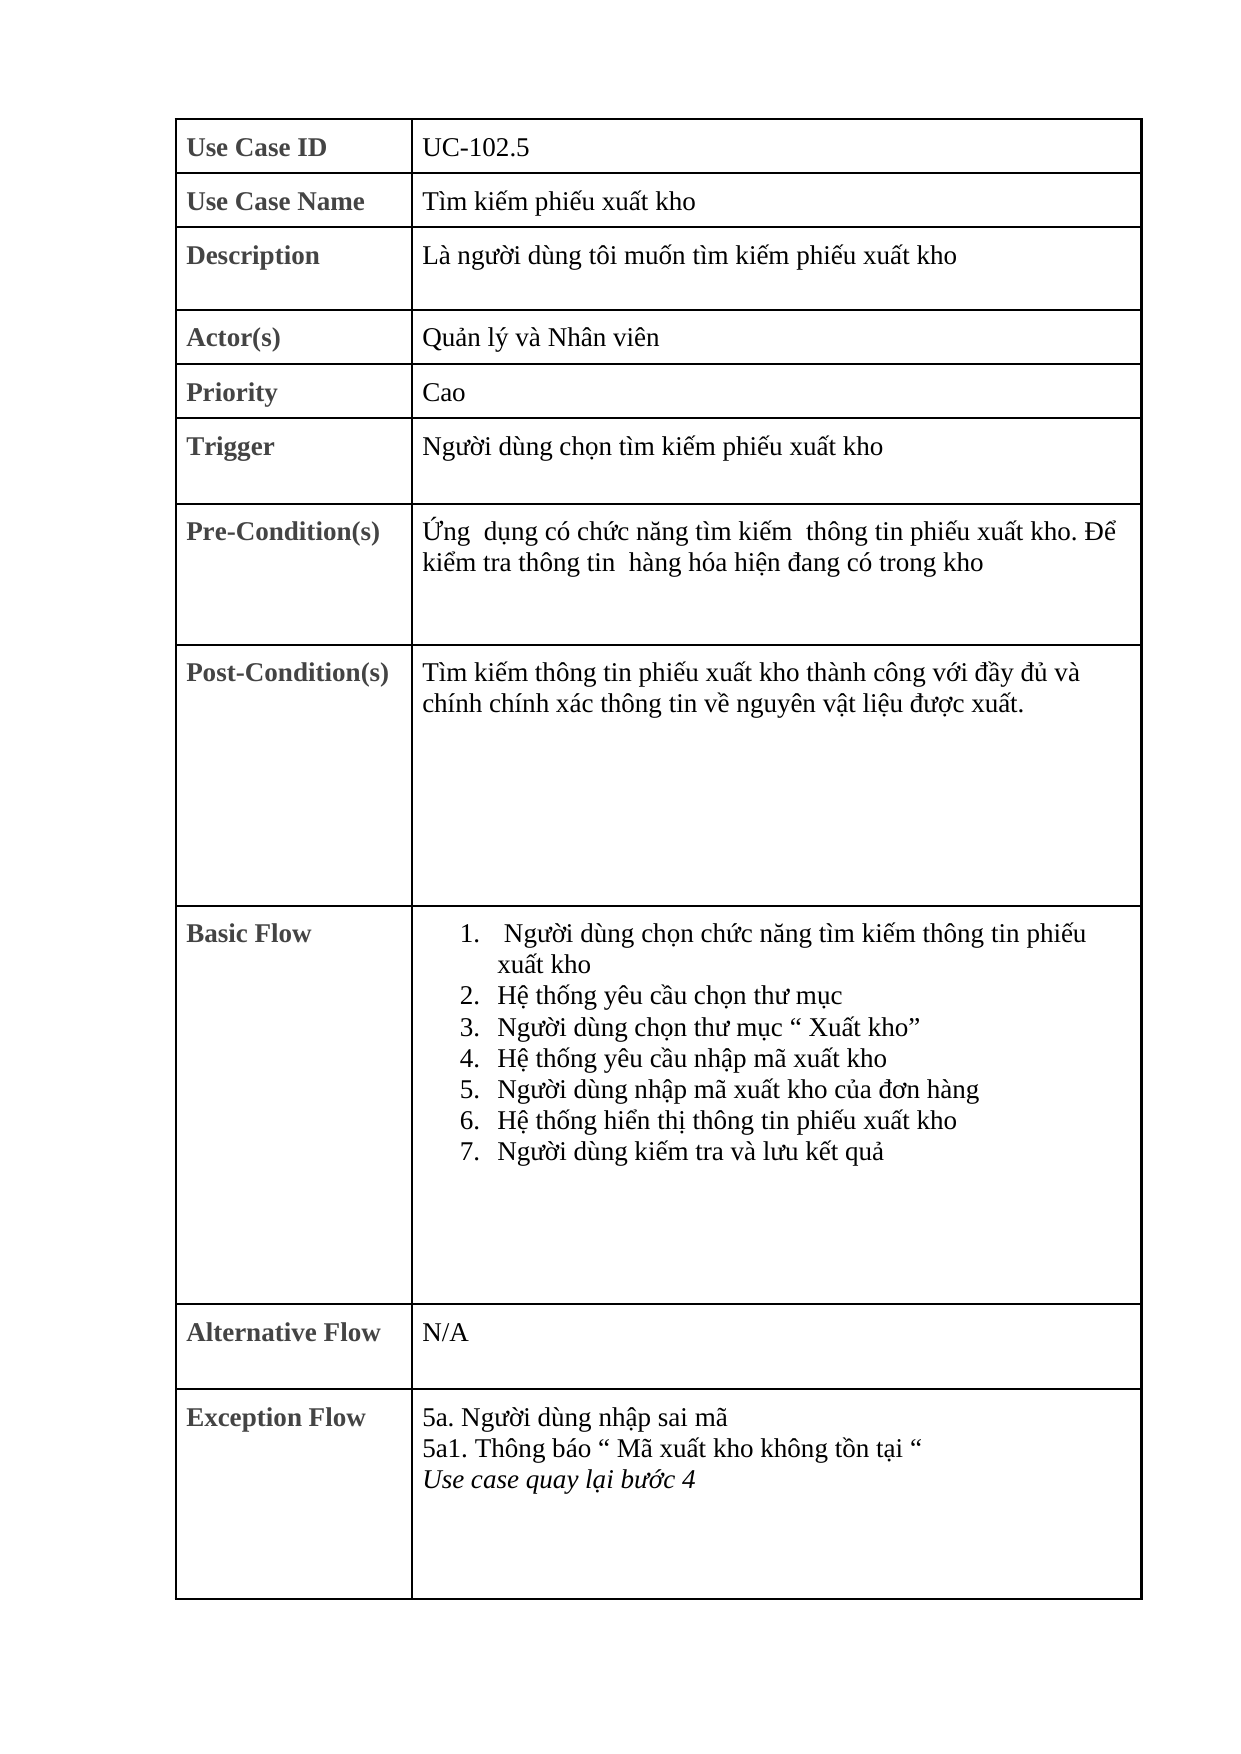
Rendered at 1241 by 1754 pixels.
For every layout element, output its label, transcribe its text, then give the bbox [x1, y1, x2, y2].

table_cell Exception Flow [177, 1390, 411, 1598]
table_header UC-102.5 [413, 120, 1140, 172]
table_cell Tìm kiếm phiếu xuất kho [413, 174, 1140, 226]
table_cell Actor(s) [177, 311, 411, 363]
table_cell Trigger [177, 419, 411, 502]
table_cell Quản lý và Nhân viên [413, 311, 1140, 363]
table_cell Post-Condition(s) [177, 646, 411, 905]
table_cell Người dùng chọn chức năng tìm kiếm thông tin phiếu xuất kho Hệ thống yêu cầu chọn thư mục Người dùng chọn thư mục “ Xuất kho” Hệ thống yêu cầu nhập mã xuất kho Người dùng nhập mã xuất kho của đơn hàng Hệ thống hiển thị thông tin phiếu xuất kho Người dùng kiếm tra và lưu kết quả [413, 907, 1140, 1303]
table_cell Priority [177, 365, 411, 417]
table_cell Description [177, 228, 411, 309]
table_cell Use Case Name [177, 174, 411, 226]
table_cell Tìm kiếm thông tin phiếu xuất kho thành công với đầy đủ và chính chính xác thông tin về nguyên vật liệu được xuất. [413, 646, 1140, 905]
table_cell Người dùng chọn tìm kiếm phiếu xuất kho [413, 419, 1140, 502]
table_cell N/A [413, 1305, 1140, 1388]
table_cell Pre-Condition(s) [177, 505, 411, 644]
table_cell Cao [413, 365, 1140, 417]
table_cell Alternative Flow [177, 1305, 411, 1388]
table_cell Ứng dụng có chức năng tìm kiếm thông tin phiếu xuất kho. Để kiểm tra thông tin hàng hóa hiện đang có trong kho [413, 505, 1140, 644]
table_header Use Case ID [177, 120, 411, 172]
table_cell Là người dùng tôi muốn tìm kiếm phiếu xuất kho [413, 228, 1140, 309]
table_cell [413, 1390, 1140, 1598]
table_cell Basic Flow [177, 907, 411, 1303]
